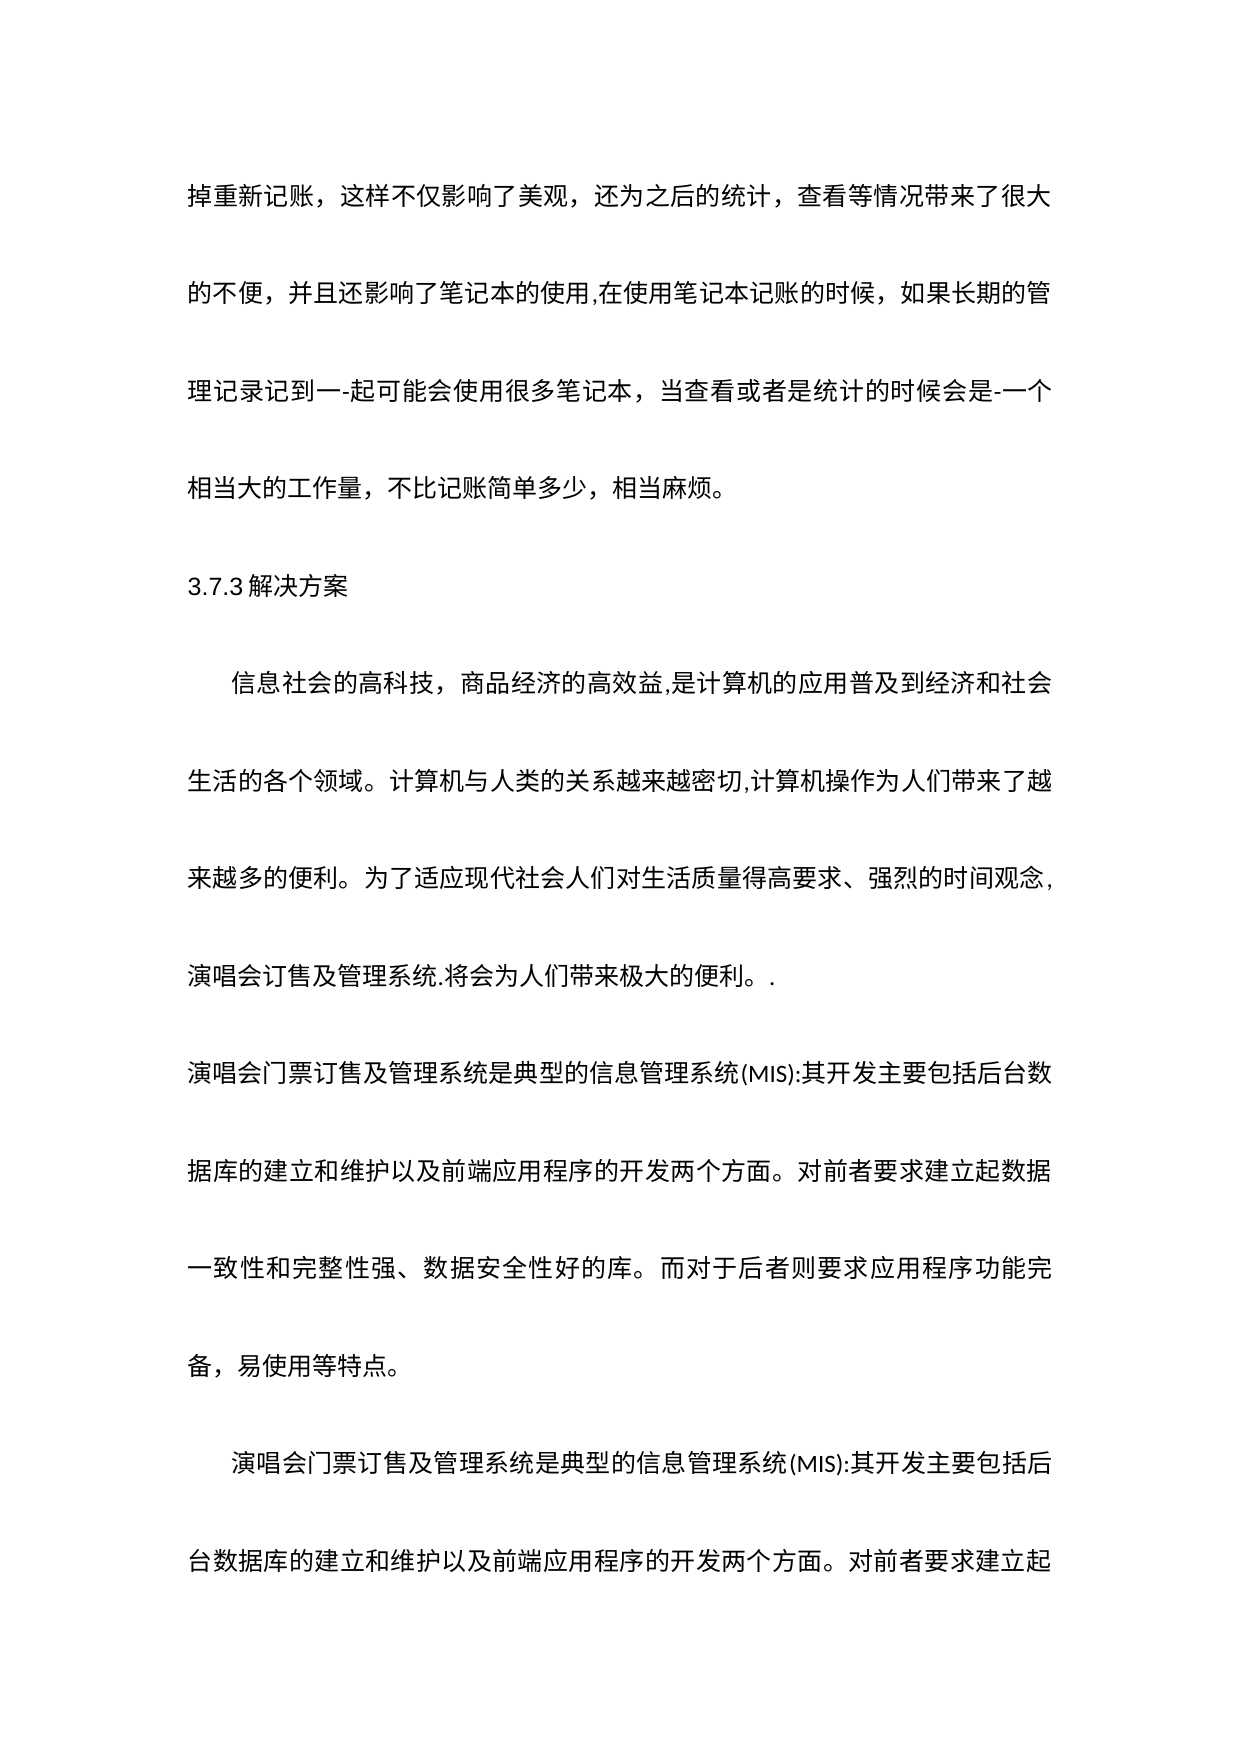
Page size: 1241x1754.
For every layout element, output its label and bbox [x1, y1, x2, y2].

text [187, 162, 1053, 1592]
